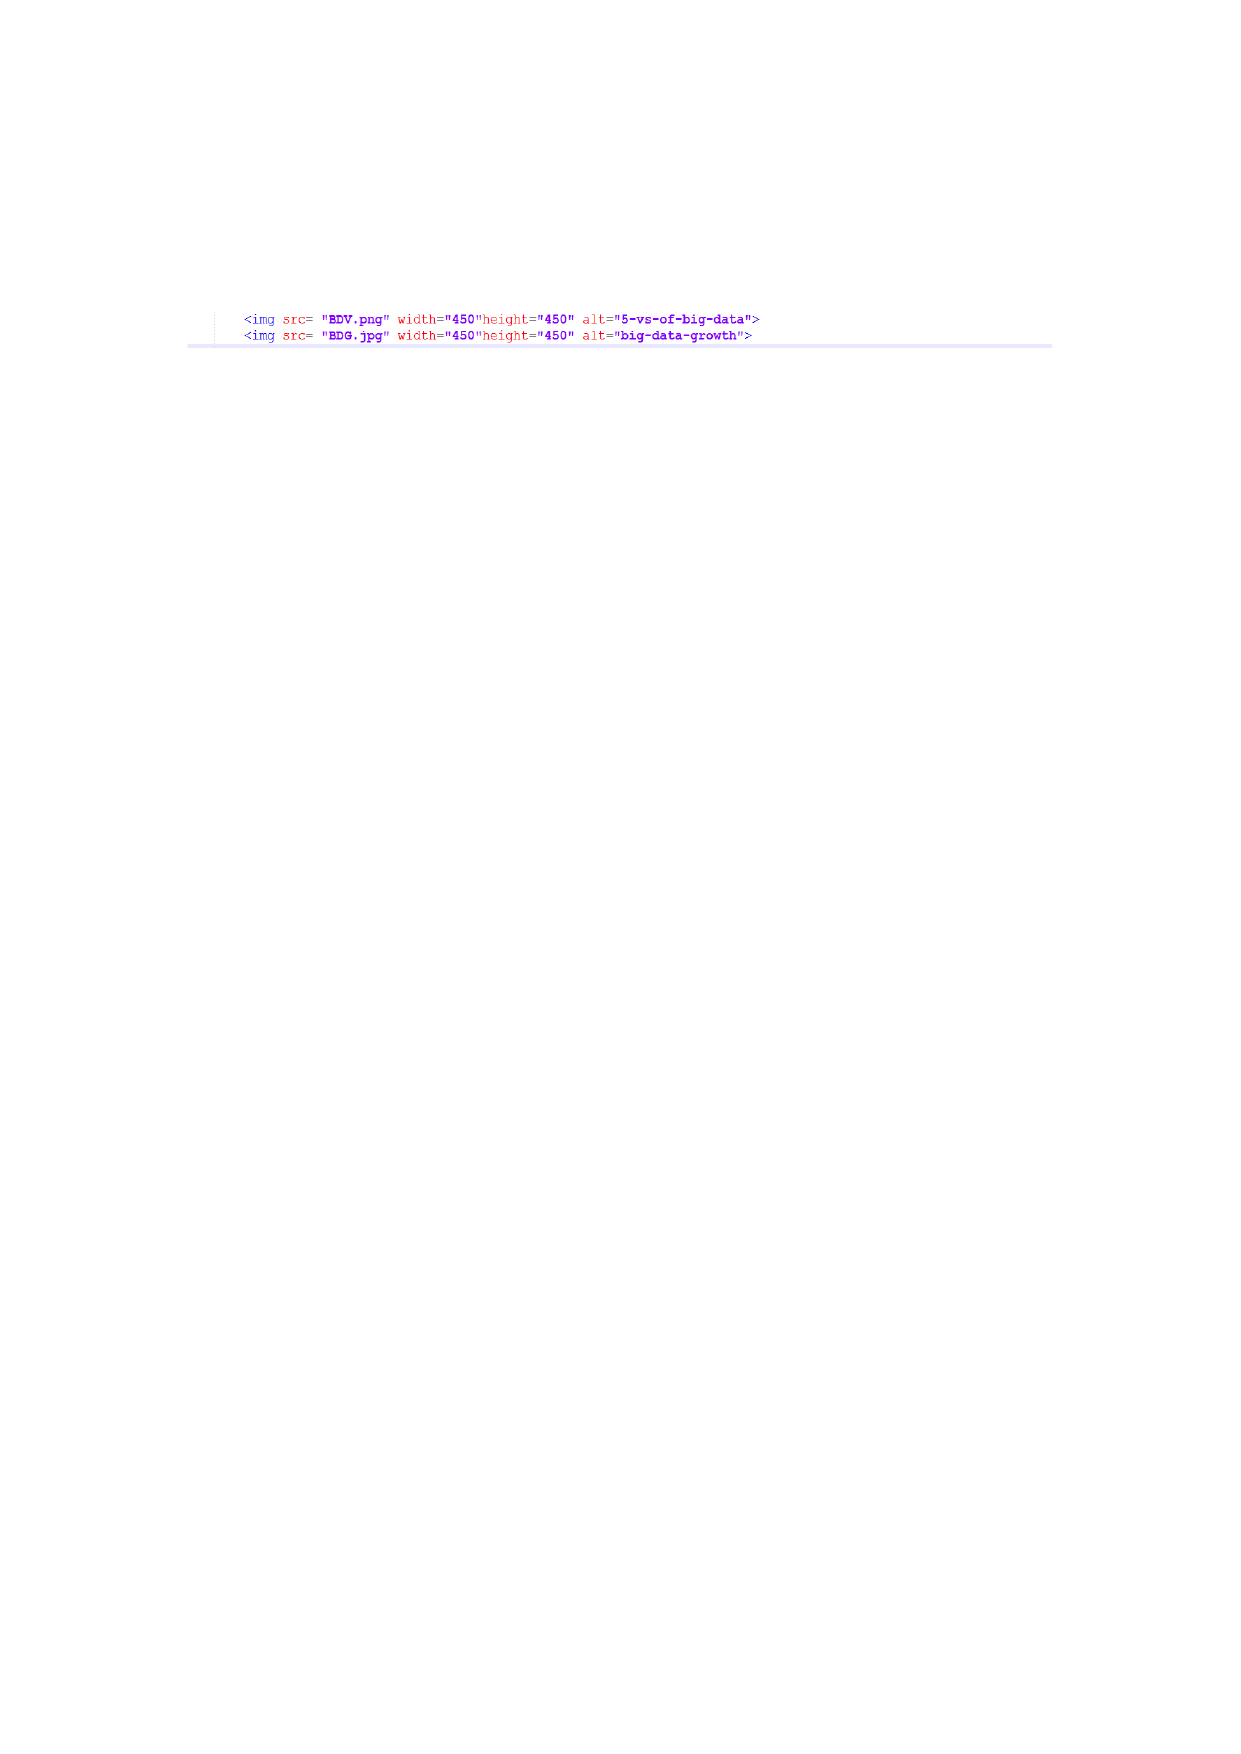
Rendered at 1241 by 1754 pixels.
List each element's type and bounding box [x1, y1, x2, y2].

picture [187, 312, 1053, 348]
